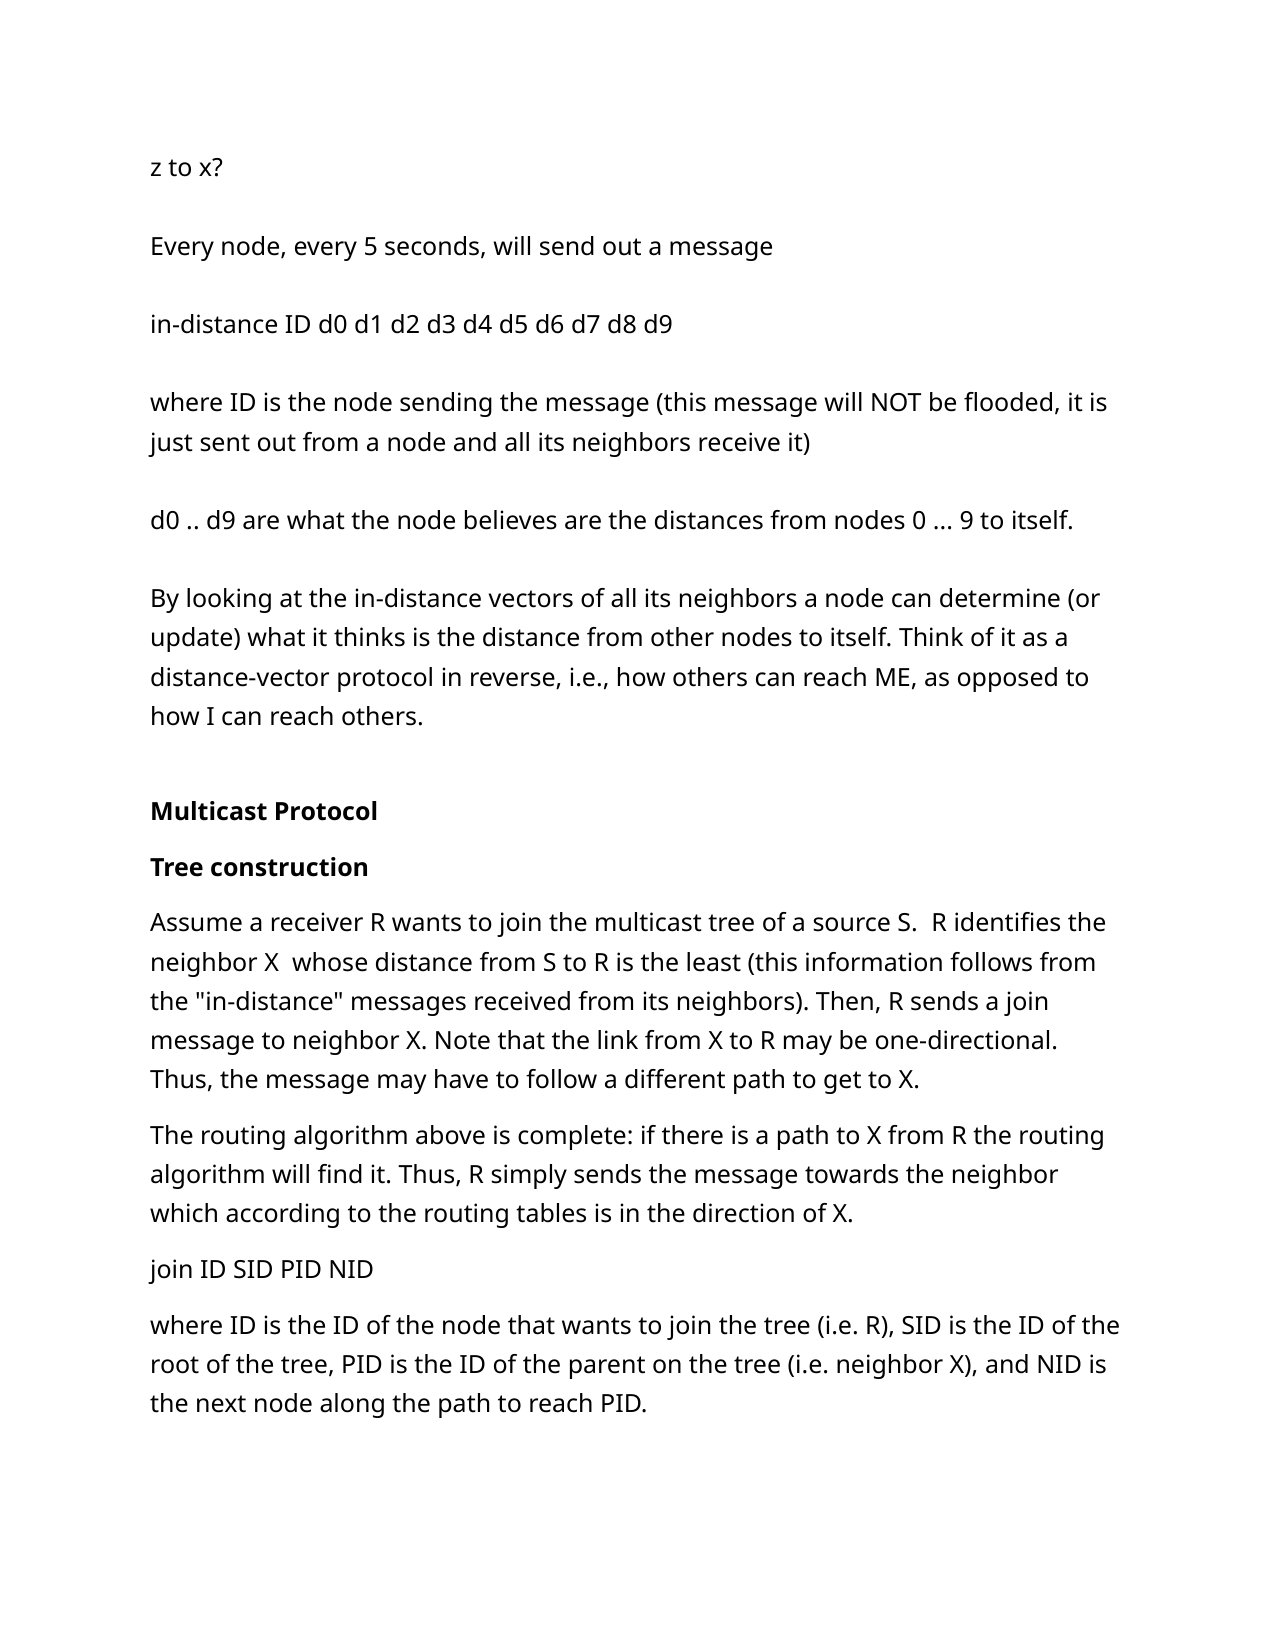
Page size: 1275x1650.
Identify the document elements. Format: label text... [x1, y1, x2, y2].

text Tree construction [150, 849, 1125, 883]
text Multicast Protocol [150, 793, 1125, 827]
text where ID is the ID of the node that wants to join the tree (i.e. R), SID is the ID of the root of the tree, PID is the ID of the parent on the tree (i.e. neighbor X), and NID is the next node along the path to reach PID. [150, 1307, 1125, 1420]
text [150, 150, 1125, 772]
text join ID SID PID NID [150, 1252, 1125, 1286]
text The routing algorithm above is complete: if there is a path to X from R the routing algorithm will find it. Thus, R simply sends the message towards the neighbor which according to the routing tables is in the direction of X. [150, 1117, 1125, 1230]
text Assume a receiver R wants to join the multicast tree of a source S. R identifies the neighbor X whose distance from S to R is the least (this information follows from the "in-distance" messages received from its neighbors). Then, R sends a join message to neighbor X. Note that the link from X to R may be one-directional. Thus, the message may have to follow a different path to get to X. [150, 905, 1125, 1096]
